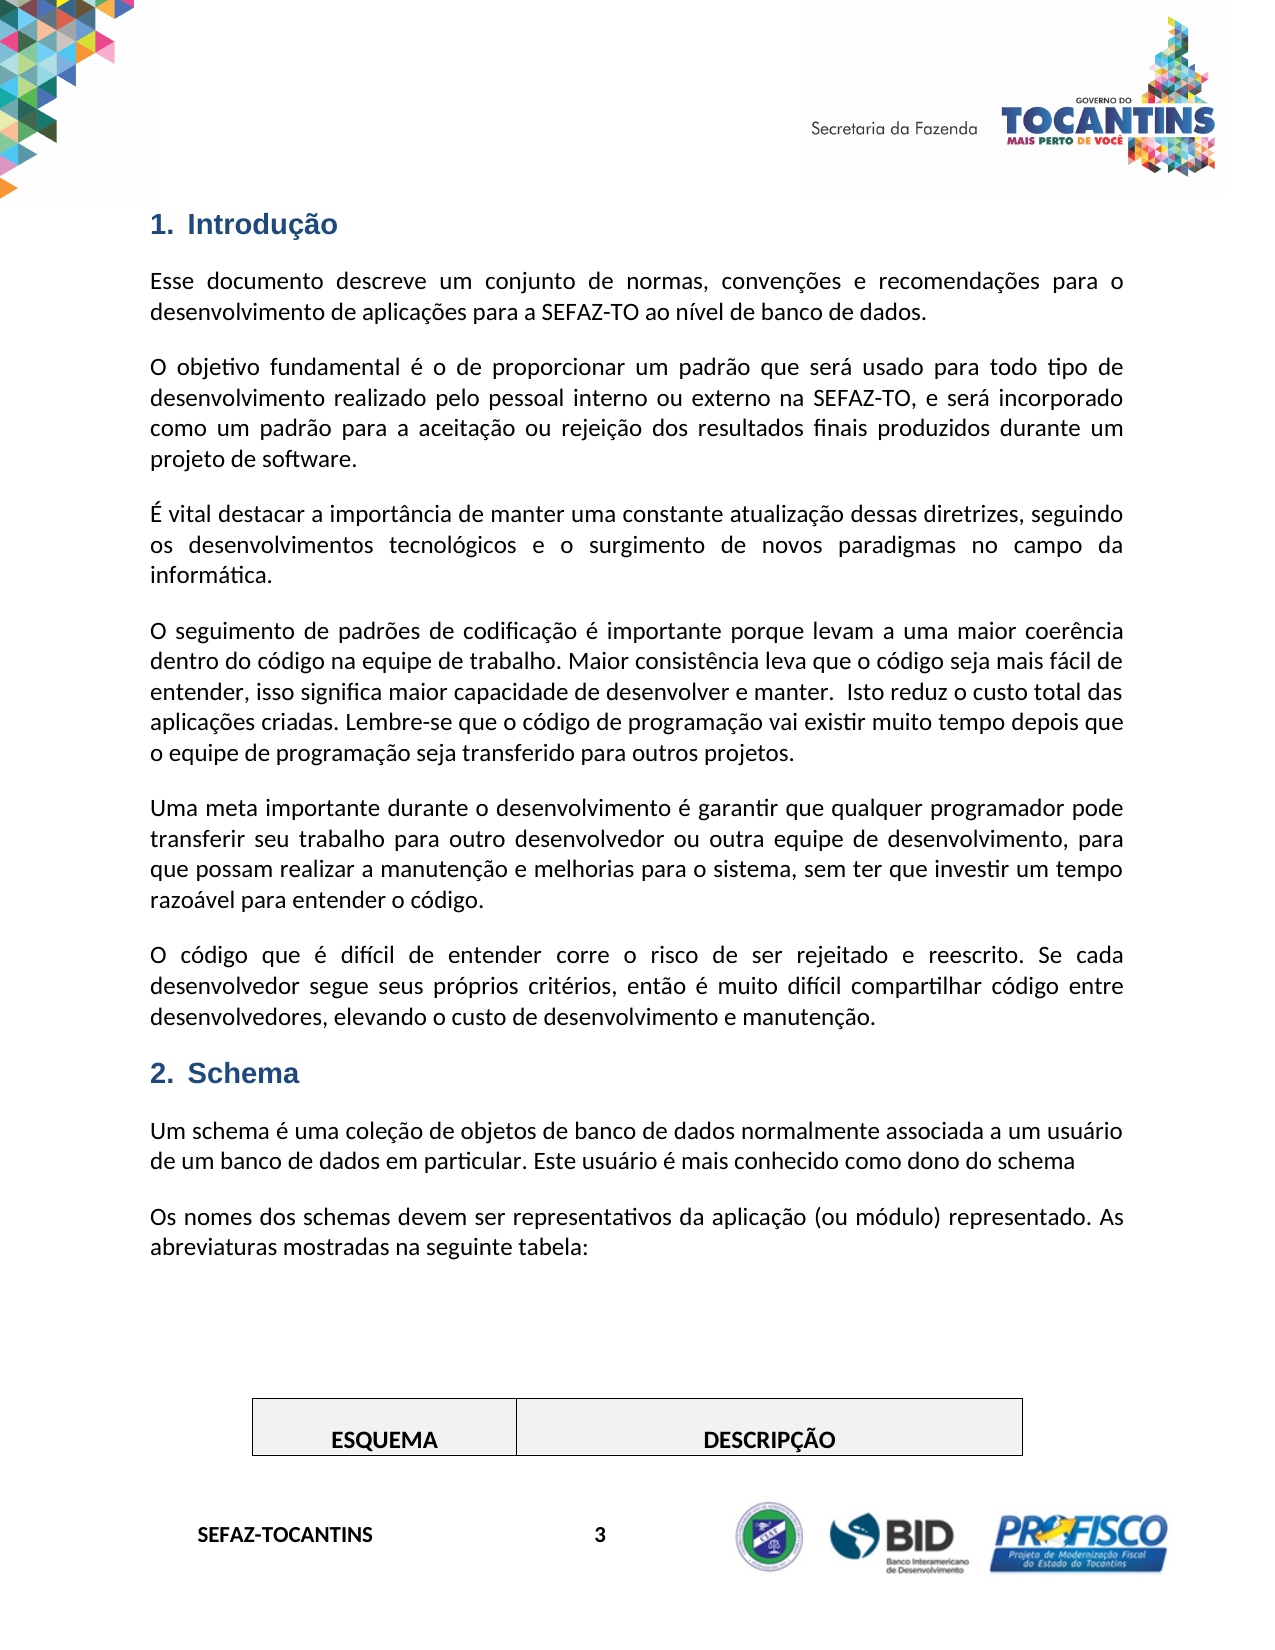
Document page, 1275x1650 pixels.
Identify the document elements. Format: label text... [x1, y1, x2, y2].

table_header DESCRIPÇÃO [517, 1399, 1022, 1454]
text O seguimento de padrões de codificação é importante porque levam a uma maior coerência dentro do código na equipe de trabalho. Maior consistência leva que o código seja mais fácil de entender, isso significa maior capacidade de desenvolver e manter. Isto reduz o custo total das aplicações criadas. Lembre-se que o código de programação vai existir muito tempo depois que o equipe de programação seja transferido para outros projetos. [150, 615, 1125, 768]
text Uma meta importante durante o desenvolvimento é garantir que qualquer programador pode transferir seu trabalho para outro desenvolvedor ou outra equipe de desenvolvimento, para que possam realizar a manutenção e melhorias para o sistema, sem ter que investir um tempo razoável para entender o código. [150, 793, 1125, 915]
subtitle Introdução [150, 207, 1125, 240]
text Os nomes dos schemas devem ser representativos da aplicação (ou módulo) representado. As abreviaturas mostradas na seguinte tabela: [150, 1201, 1125, 1262]
text O código que é difícil de entender corre o risco de ser rejeitado e reescrito. Se cada desenvolvedor segue seus próprios critérios, então é muito difícil compartilhar código entre desenvolvedores, elevando o custo de desenvolvimento e manutenção. [150, 940, 1125, 1031]
text É vital destacar a importância de manter uma constante atualização dessas diretrizes, seguindo os desenvolvimentos tecnológicos e o surgimento de novos paradigmas no campo da informática. [150, 498, 1125, 590]
picture [733, 1500, 1174, 1576]
subtitle Schema [150, 1056, 1125, 1090]
text Esse documento descreve um conjunto de normas, convenções e recomendações para o desenvolvimento de aplicações para a SEFAZ-TO ao nível de banco de dados. [150, 265, 1125, 326]
table_header ESQUEMA [253, 1399, 516, 1454]
picture [0, 0, 161, 206]
text Um schema é uma coleção de objetos de banco de dados normalmente associada a um usuário de um banco de dados em particular. Este usuário é mais conhecido como dono do schema [150, 1115, 1125, 1176]
picture [800, 4, 1226, 193]
text O objetivo fundamental é o de proporcionar um padrão que será usado para todo tipo de desenvolvimento realizado pelo pessoal interno ou externo na SEFAZ-TO, e será incorporado como um padrão para a aceitação ou rejeição dos resultados finais produzidos durante um projeto de software. [150, 351, 1125, 473]
